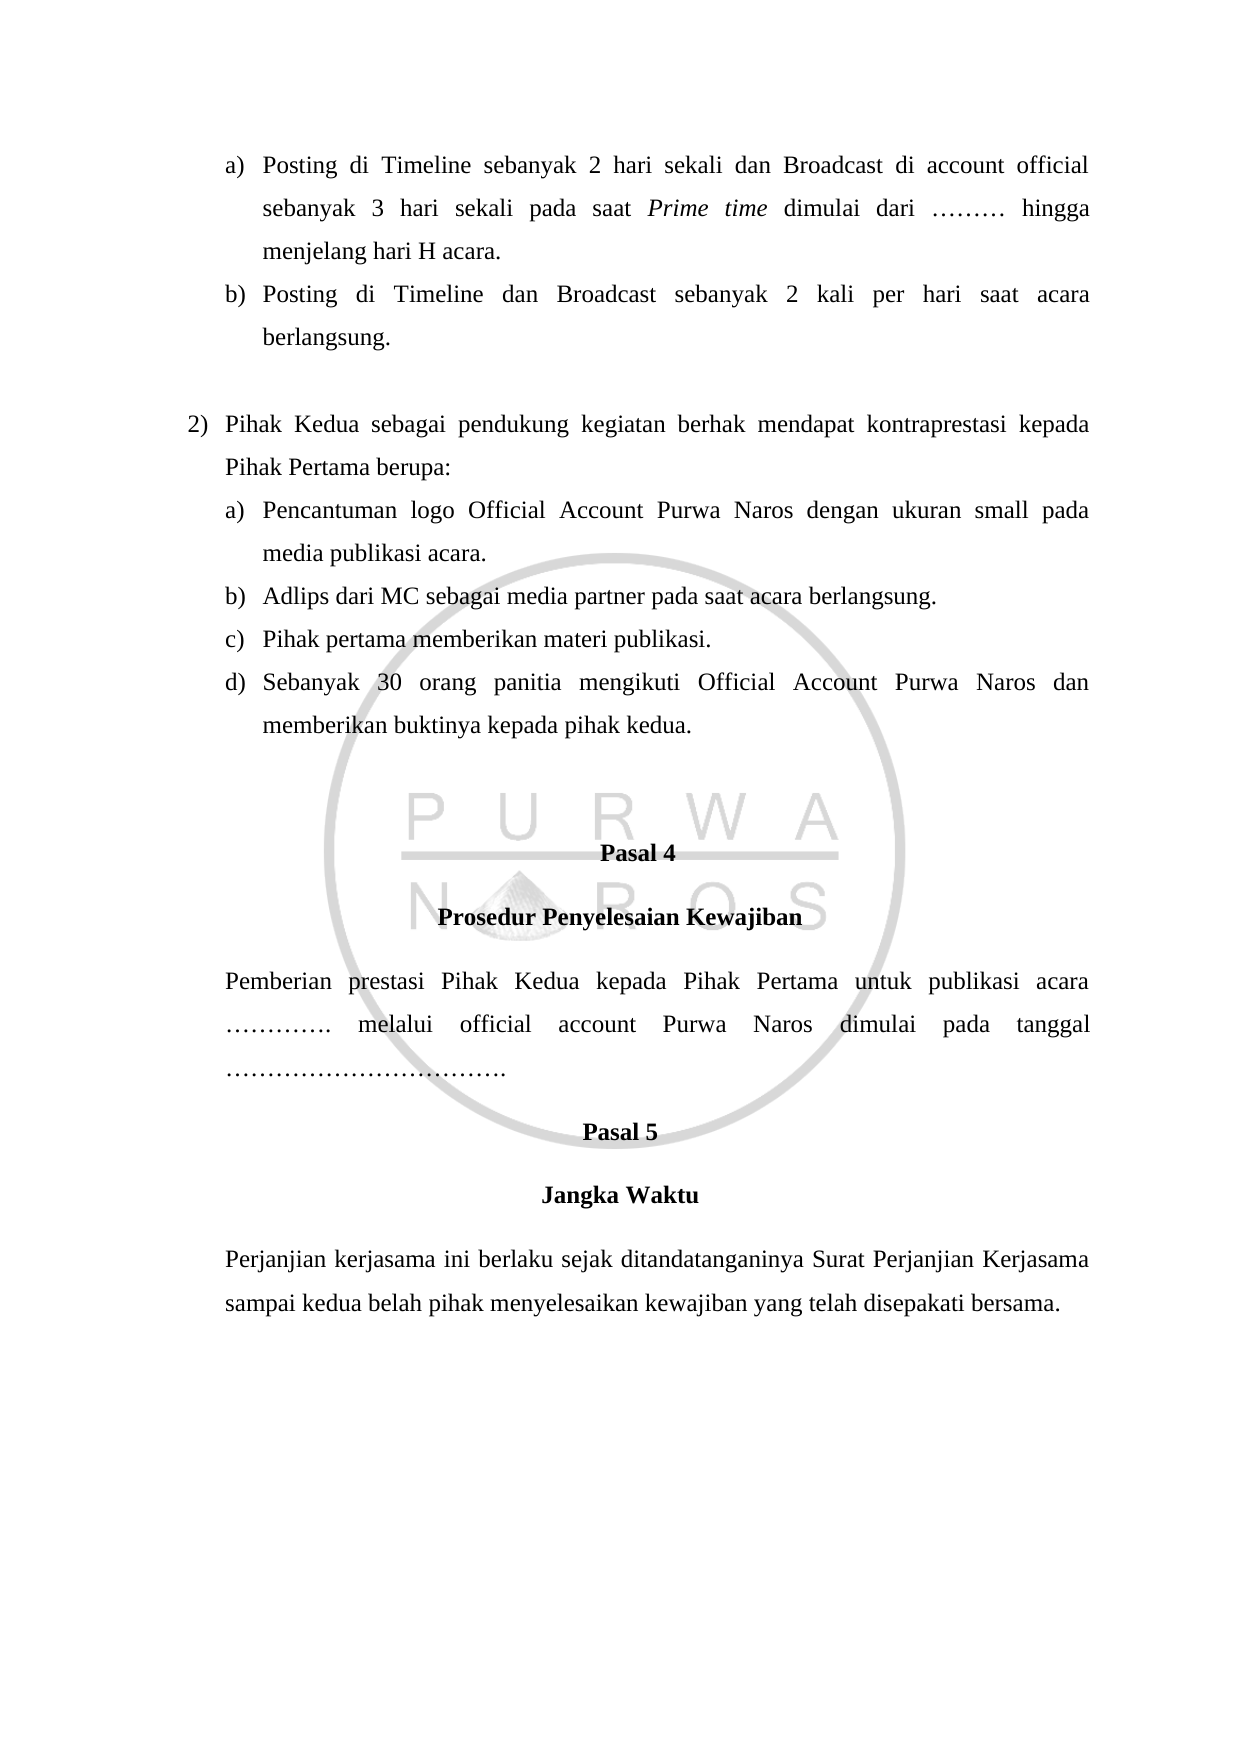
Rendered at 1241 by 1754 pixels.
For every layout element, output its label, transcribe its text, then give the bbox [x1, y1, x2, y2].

text Pemberian prestasi Pihak Kedua kepada Pihak Pertama untuk publikasi acara …………. melalui official account Purwa Naros dimulai pada tanggal ……………………………. [225, 966, 1090, 1081]
text Perjanjian kerjasama ini berlaku sejak ditandatanganinya Surat Perjanjian Kerjasama sampai kedua belah pihak menyelesaikan kewajiban yang telah disepakati bersama. [225, 1244, 1090, 1316]
list Adlips dari MC sebagai media partner pada saat acara berlangsung. [225, 581, 1090, 610]
text Prosedur Penyelesaian Kewajiban [150, 902, 1090, 931]
list Pihak Kedua sebagai pendukung kegiatan berhak mendapat kontraprestasi kepada Pihak Pertama berupa: [187, 409, 1090, 481]
text Pasal 5 [150, 1117, 1090, 1145]
list Sebanyak 30 orang panitia mengikuti Official Account Purwa Naros dan memberikan buktinya kepada pihak kedua. [225, 667, 1090, 739]
list Pencantuman logo Official Account Purwa Naros dengan ukuran small pada media publikasi acara. [225, 495, 1090, 567]
text Pasal 4 [525, 838, 1090, 867]
list Posting di Timeline dan Broadcast sebanyak 2 kali per hari saat acara berlangsung. [225, 279, 1090, 351]
text Jangka Waktu [150, 1181, 1090, 1209]
list Pihak pertama memberikan materi publikasi. [225, 624, 1090, 653]
